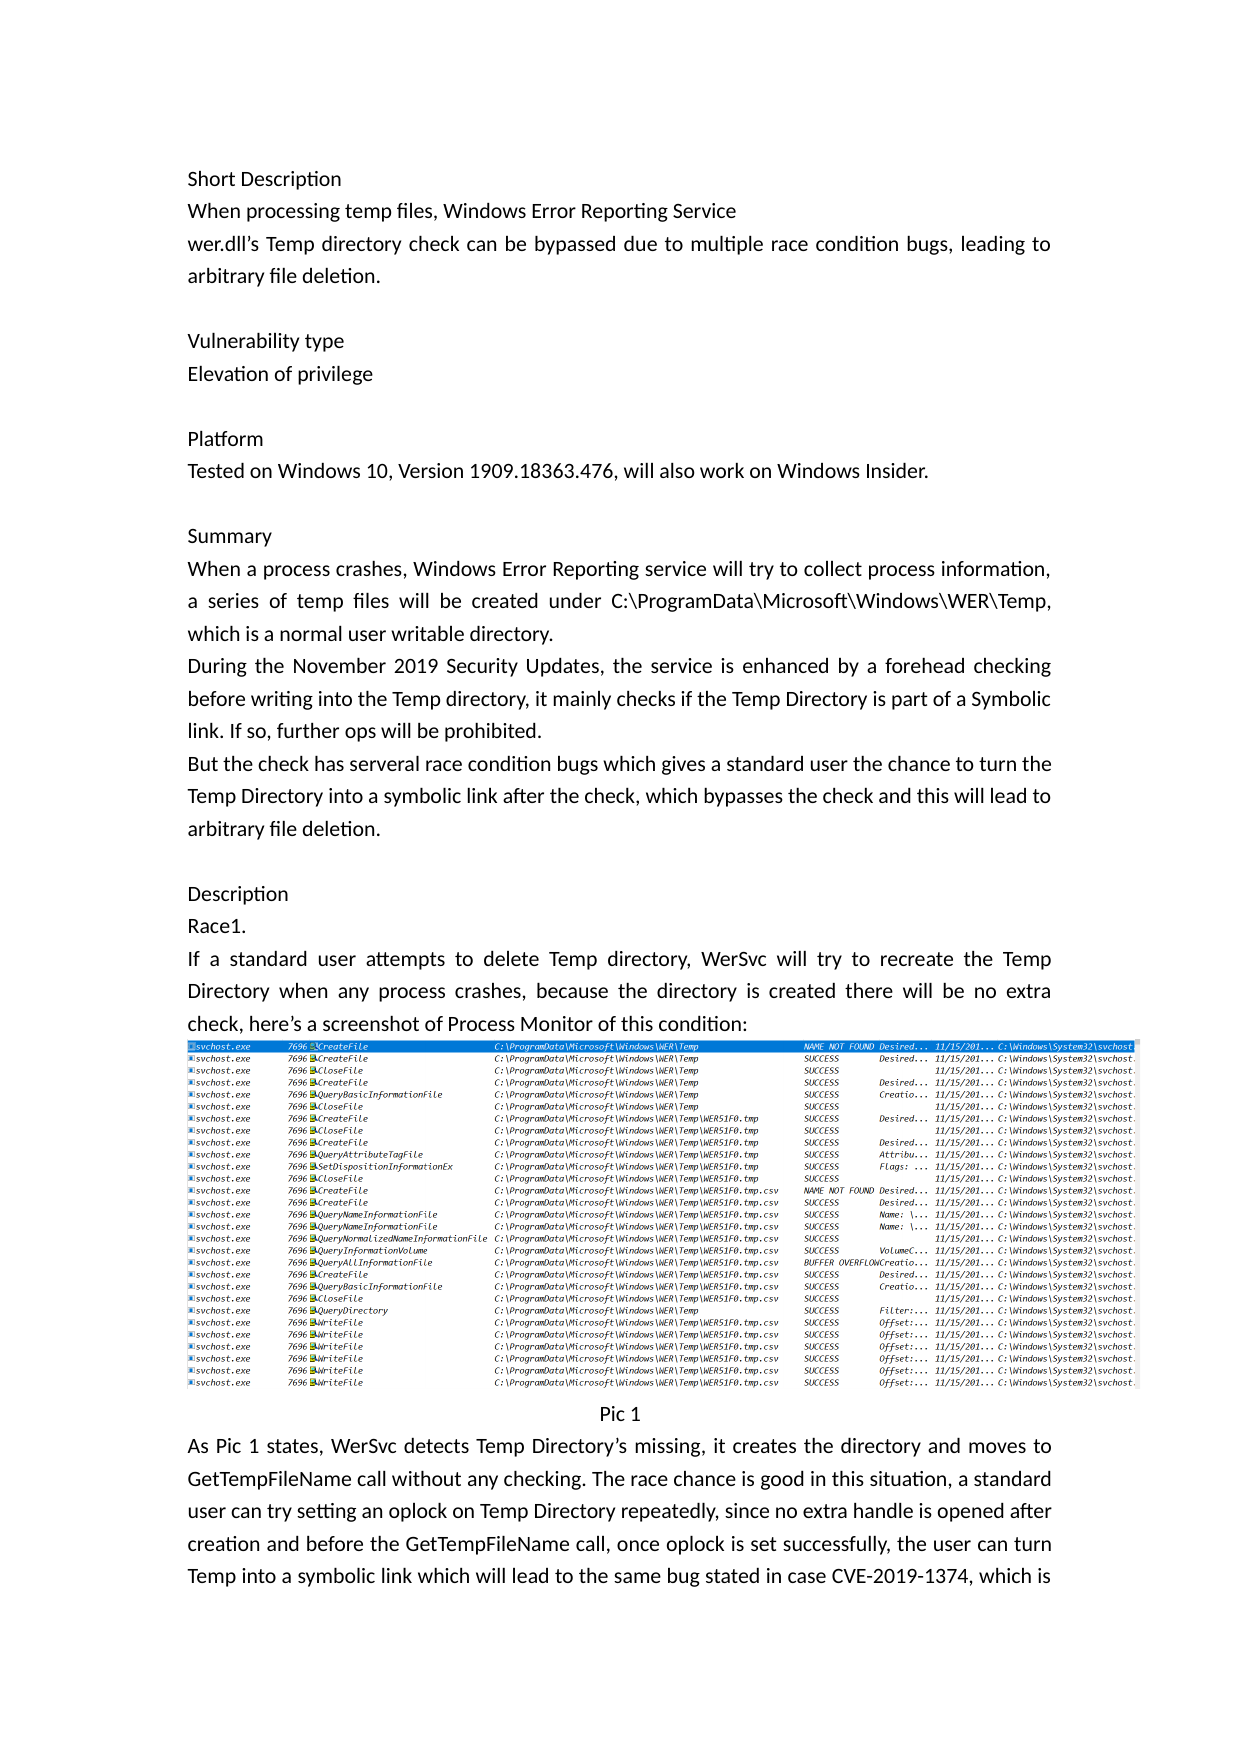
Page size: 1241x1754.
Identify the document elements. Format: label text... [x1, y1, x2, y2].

text If a standard user attempts to delete Temp directory, WerSvc will try to recreate the Temp Directory when any process crashes, because the directory is created there will be no extra check, here’s a screenshot of Process Monitor of this condition: [187, 942, 1053, 1039]
text wer.dll’s Temp directory check can be bypassed due to multiple race condition bugs, leading to arbitrary file deletion. [187, 227, 1053, 292]
text During the November 2019 Security Updates, the service is enhanced by a forehead checking before writing into the Temp directory, it mainly checks if the Temp Directory is part of a Symbolic link. If so, further ops will be prohibited. [187, 649, 1053, 747]
text Short Description [187, 162, 1053, 194]
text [187, 1429, 1053, 1592]
text Vulnerability type [187, 324, 1053, 357]
text Elevation of privilege [187, 357, 1053, 389]
text When processing temp files, Windows Error Reporting Service [187, 194, 1053, 227]
text When a process crashes, Windows Error Reporting service will try to collect process information, a series of temp files will be created under C:\ProgramData\Microsoft\Windows\WER\Temp, which is a normal user writable directory. [187, 552, 1053, 649]
picture [187, 1039, 1141, 1389]
text Summary [187, 519, 1053, 552]
text Description [187, 877, 1053, 909]
text Pic 1 [187, 1397, 1053, 1429]
text But the check has serveral race condition bugs which gives a standard user the chance to turn the Temp Directory into a symbolic link after the check, which bypasses the check and this will lead to arbitrary file deletion. [187, 747, 1053, 844]
text Tested on Windows 10, Version 1909.18363.476, will also work on Windows Insider. [187, 454, 1053, 487]
text Platform [187, 422, 1053, 454]
text Race1. [187, 909, 1053, 942]
